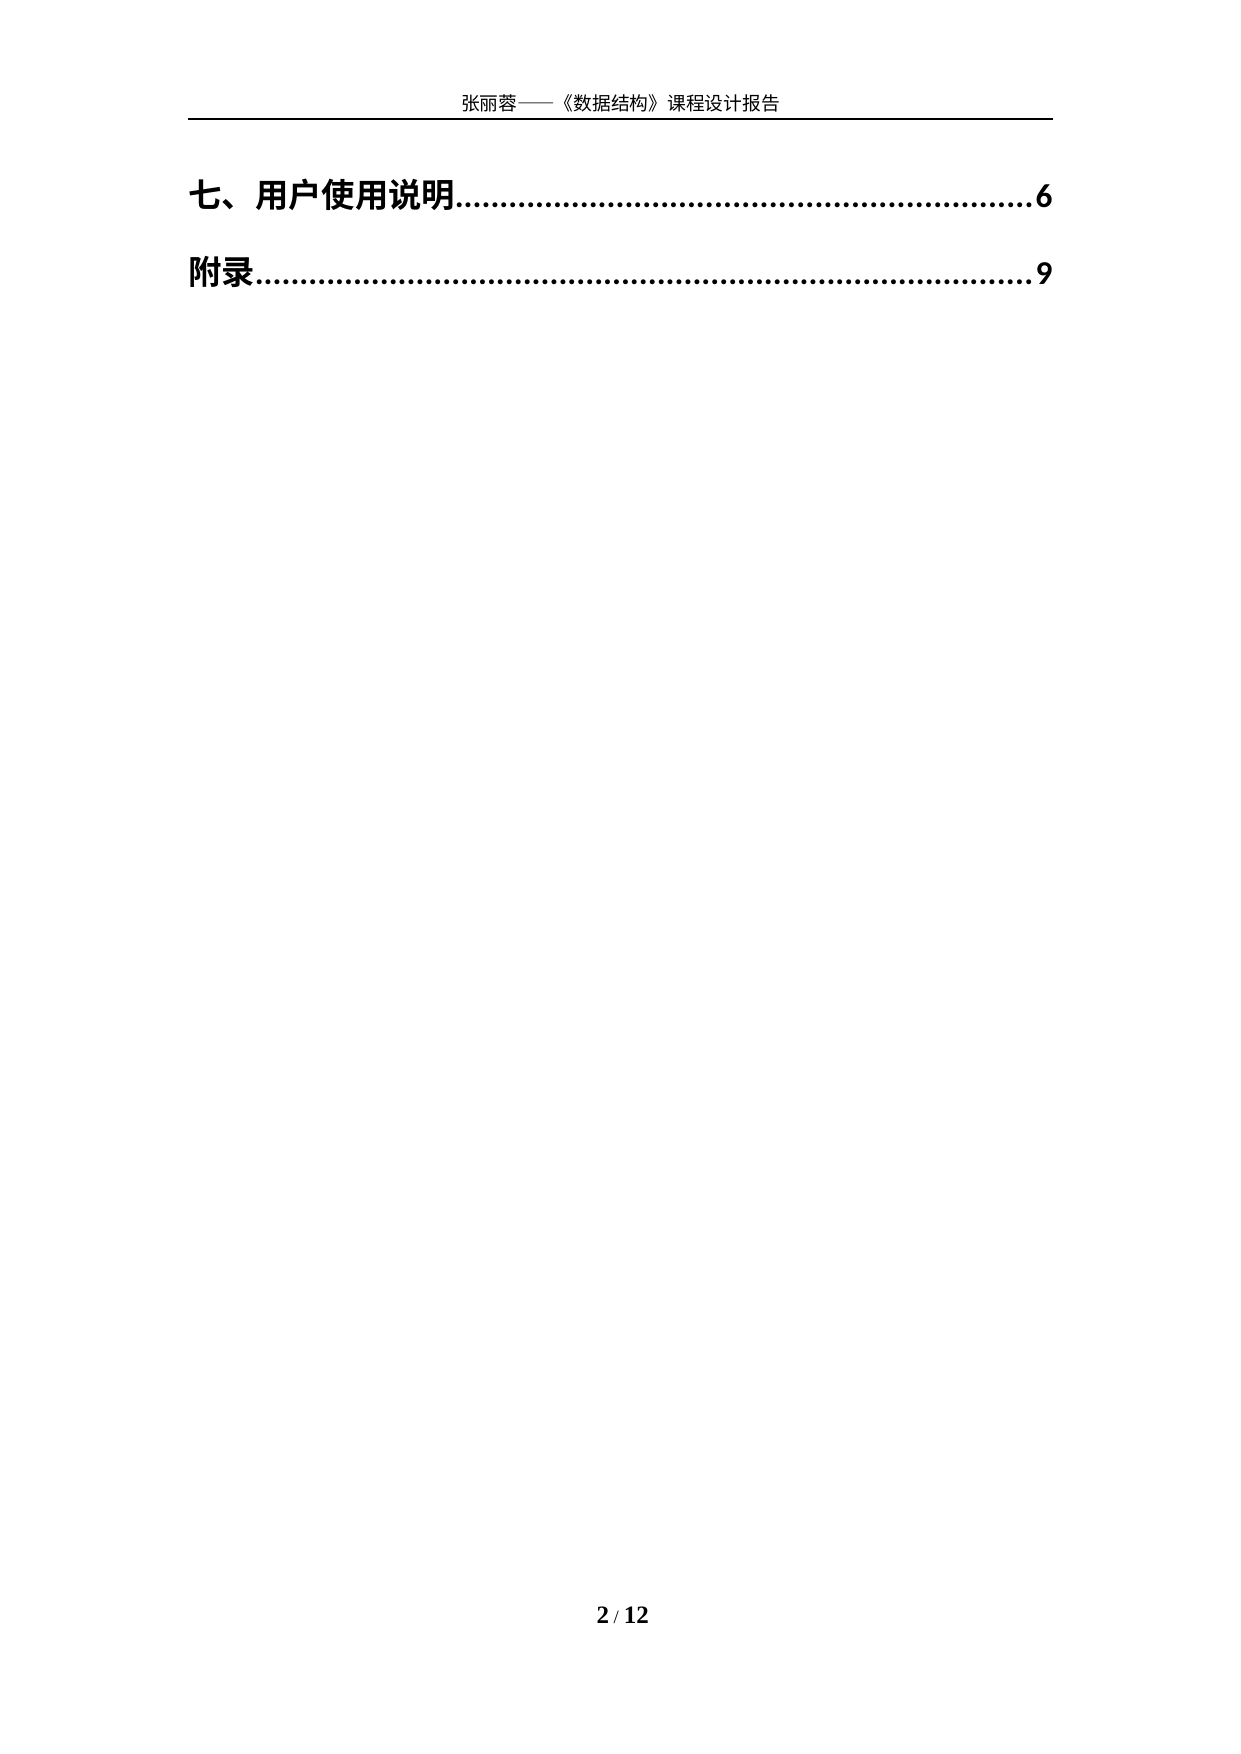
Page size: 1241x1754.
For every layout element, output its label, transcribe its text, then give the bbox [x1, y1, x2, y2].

text 附录 9 [187, 238, 1053, 303]
text 七、用户使用说明 6 [187, 160, 1053, 225]
